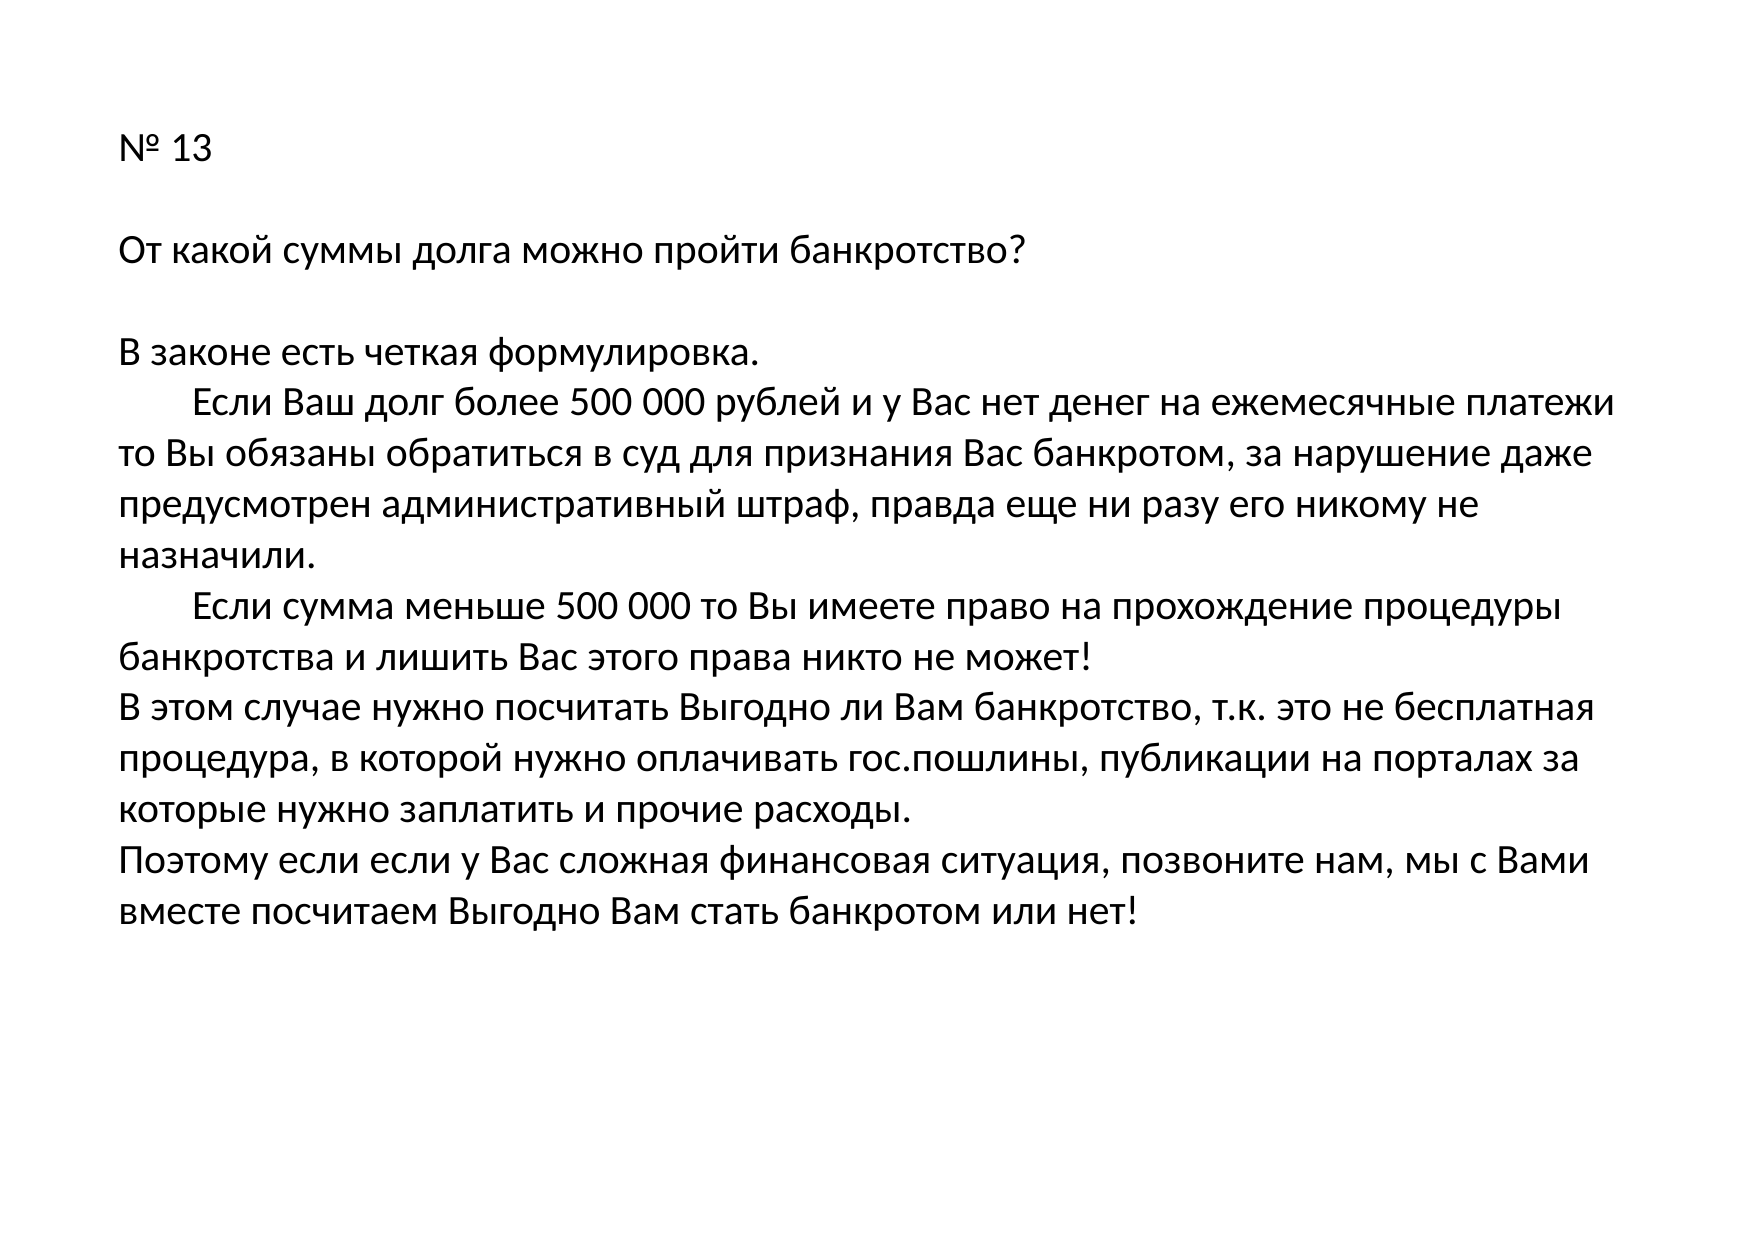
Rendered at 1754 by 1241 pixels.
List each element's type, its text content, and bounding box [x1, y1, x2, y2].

text Если сумма меньше 500 000 то Вы имеете право на прохождение процедуры банкротства и лишить Вас этого права никто не может! [118, 579, 1636, 680]
text Если Ваш долг более 500 000 рублей и у Вас нет денег на ежемесячные платежи то Вы обязаны обратиться в суд для признания Вас банкротом, за нарушение даже предусмотрен административный штраф, правда еще ни разу его никому не назначили. [118, 375, 1636, 579]
text В этом случае нужно посчитать Выгодно ли Вам банкротство, т.к. это не бесплатная процедура, в которой нужно оплачивать гос.пошлины, публикации на порталах за которые нужно заплатить и прочие расходы. [118, 680, 1636, 833]
text В законе есть четкая формулировка. [118, 324, 1636, 375]
text От какой суммы долга можно пройти банкротство? [118, 223, 1636, 274]
text № 13 [118, 121, 1636, 172]
text Поэтому если если у Вас сложная финансовая ситуация, позвоните нам, мы с Вами вместе посчитаем Выгодно Вам стать банкротом или нет! [118, 833, 1636, 934]
